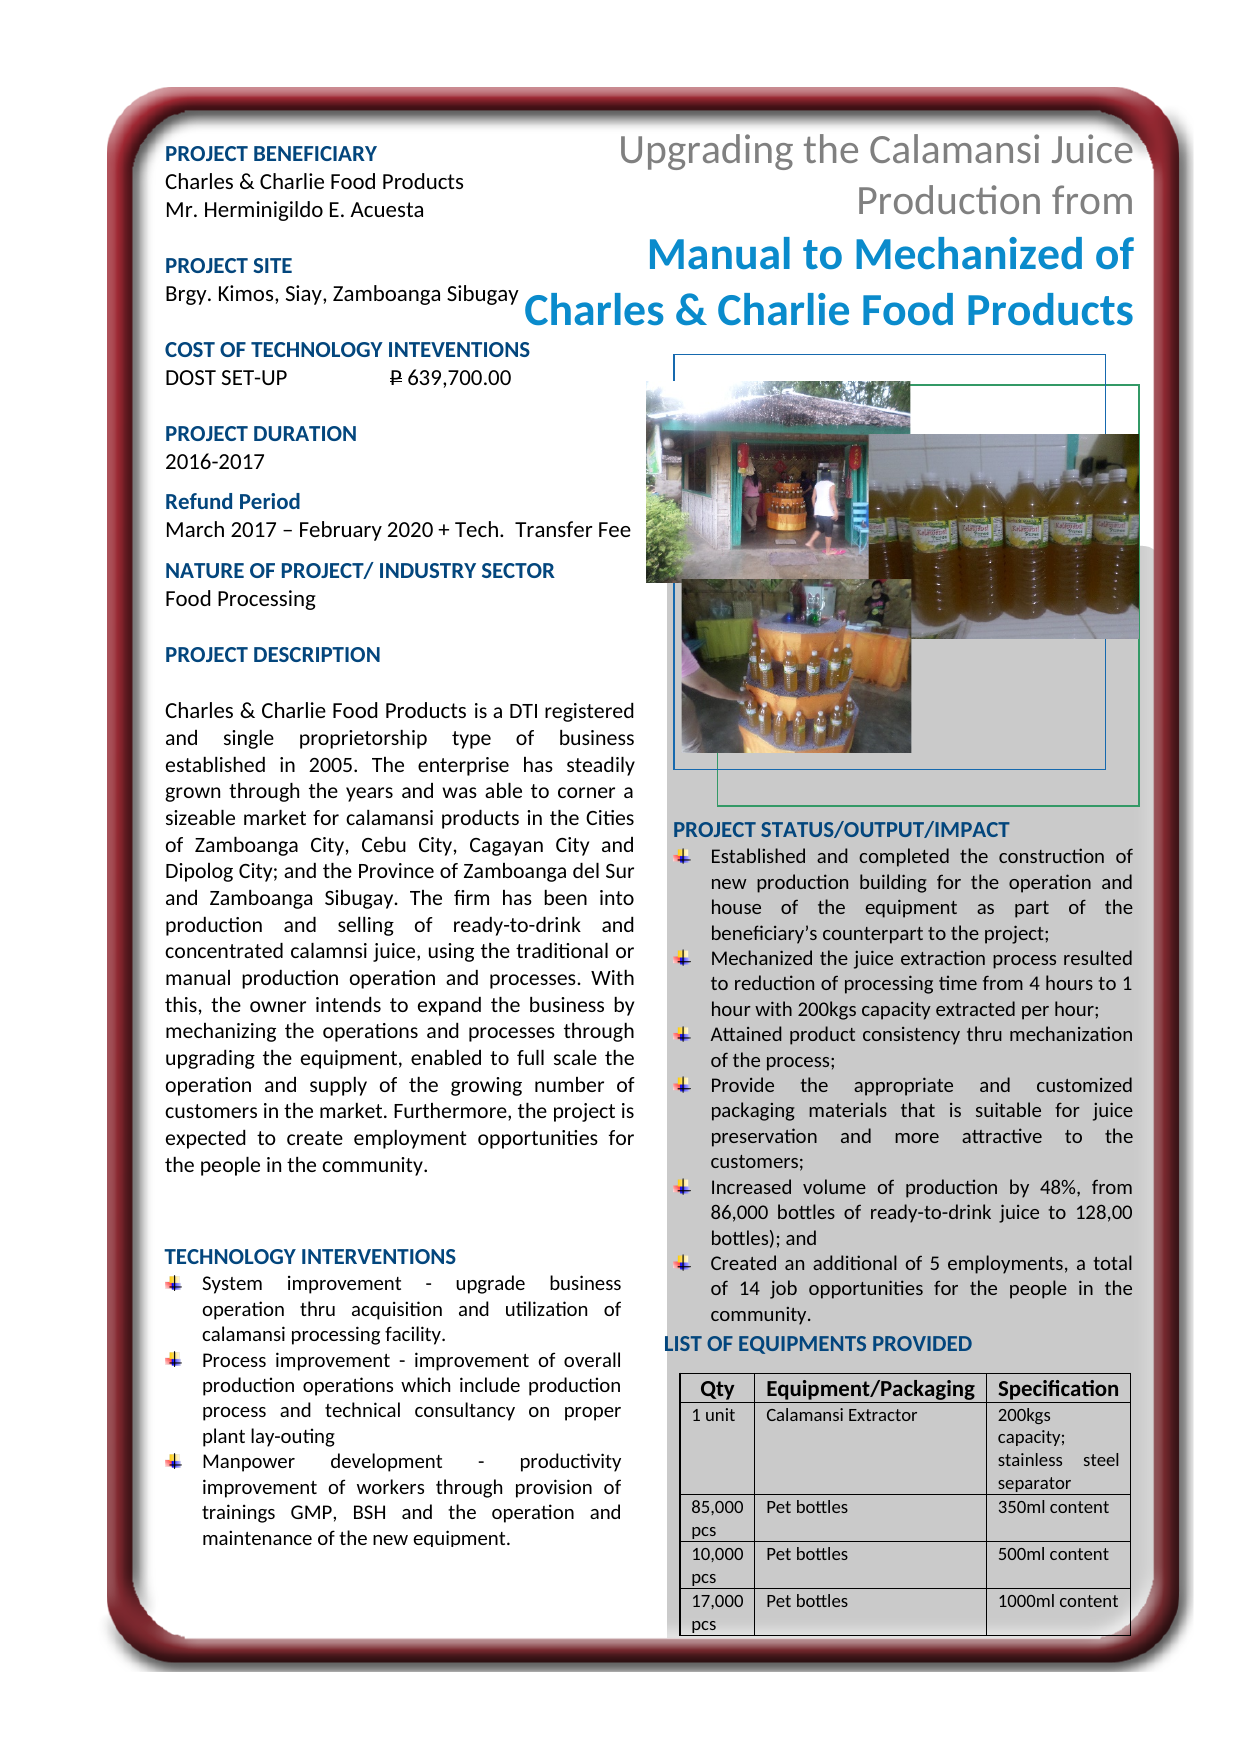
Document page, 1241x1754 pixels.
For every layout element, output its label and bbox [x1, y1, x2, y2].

picture [92, 87, 1194, 1672]
